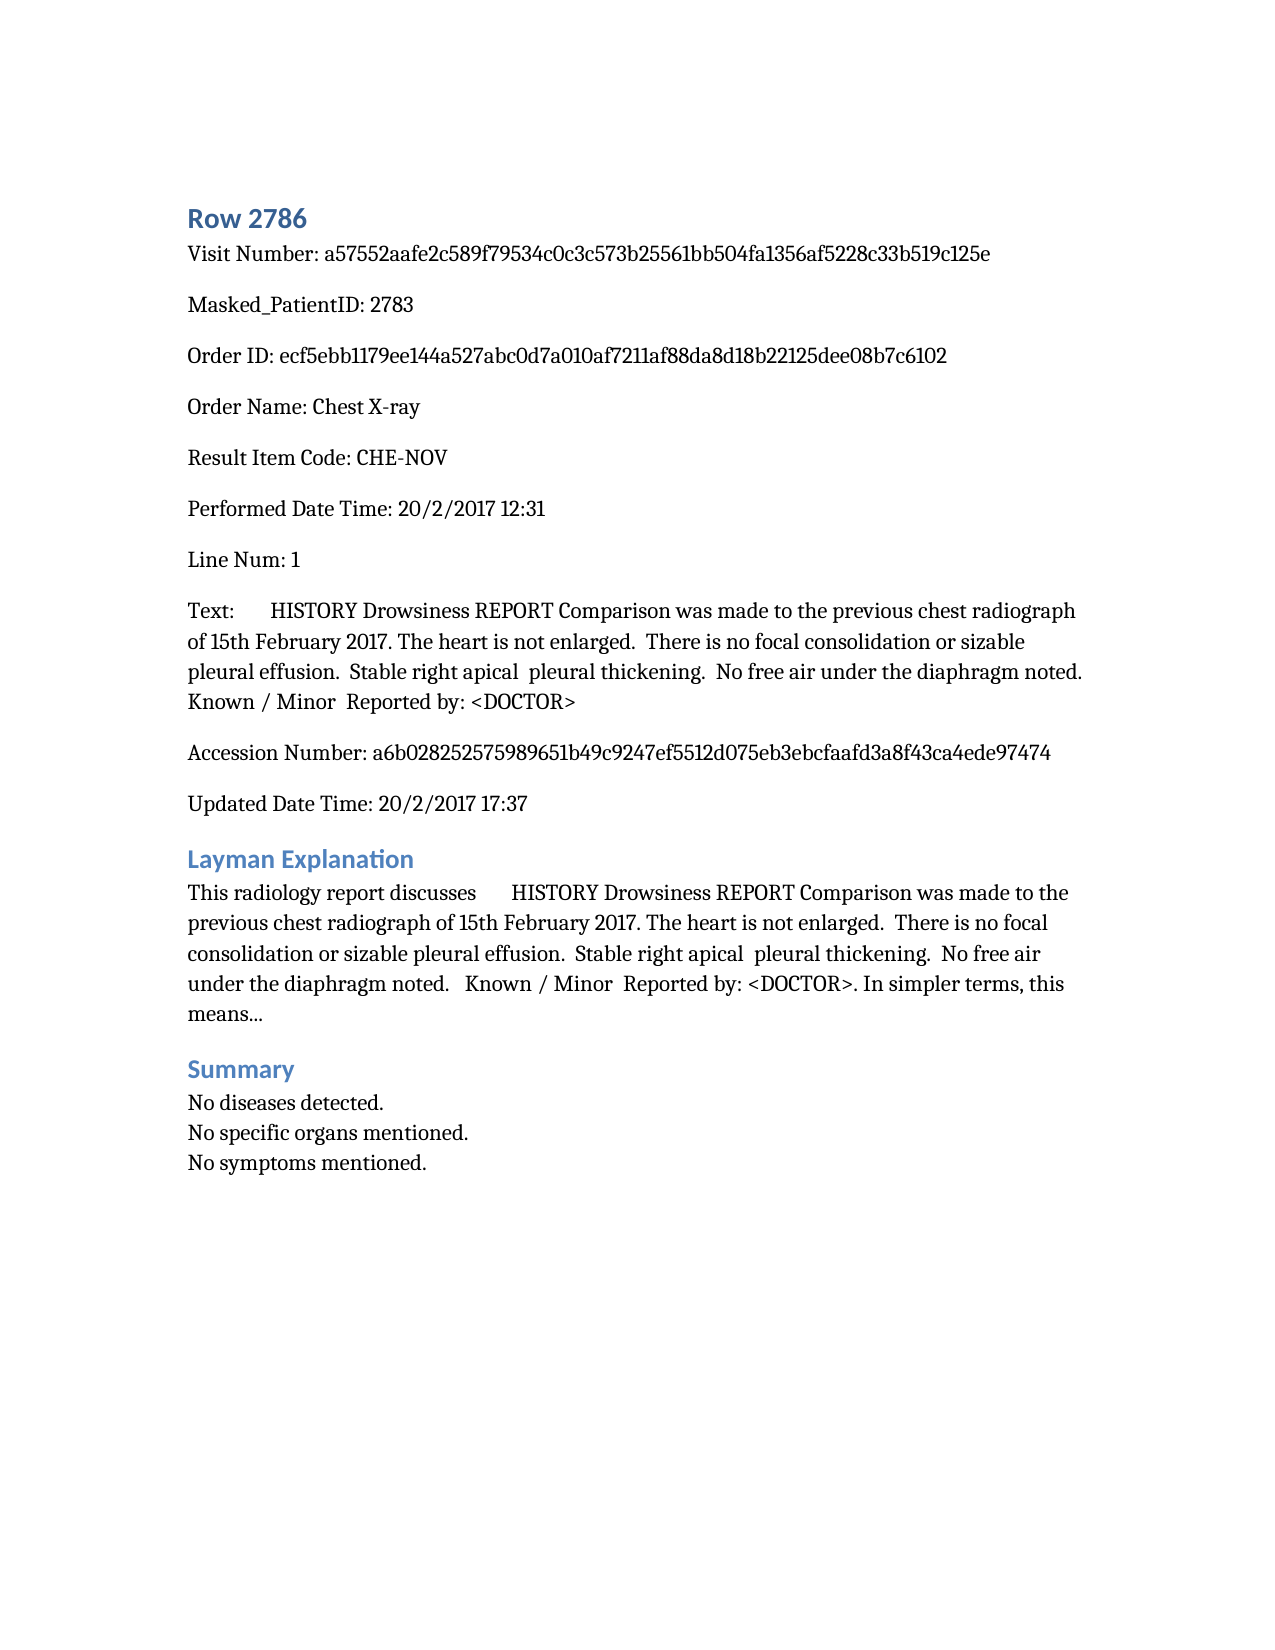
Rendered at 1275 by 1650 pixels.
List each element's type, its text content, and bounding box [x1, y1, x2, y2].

text Visit Number: a57552aafe2c589f79534c0c3c573b25561bb504fa1356af5228c33b519c125e [187, 241, 1087, 267]
text Updated Date Time: 20/2/2017 17:37 [187, 791, 1087, 817]
text This radiology report discusses HISTORY Drowsiness REPORT Comparison was made to the previous chest radiograph of 15th February 2017. The heart is not enlarged. There is no focal consolidation or sizable pleural effusion. Stable right apical pleural thickening. No free air under the diaphragm noted. Known / Minor Reported by: <DOCTOR>. In simpler terms, this means... [187, 880, 1087, 1027]
text Masked_PatientID: 2783 [187, 292, 1087, 318]
subtitle Row 2786 [187, 200, 1087, 236]
text Order ID: ecf5ebb1179ee144a527abc0d7a010af7211af88da8d18b22125dee08b7c6102 [187, 343, 1087, 369]
text No diseases detected. No specific organs mentioned. No symptoms mentioned. [187, 1090, 1087, 1176]
subtitle Summary [187, 1052, 1087, 1085]
text Result Item Code: CHE-NOV [187, 445, 1087, 471]
text Text: HISTORY Drowsiness REPORT Comparison was made to the previous chest radiograph of 15th February 2017. The heart is not enlarged. There is no focal consolidation or sizable pleural effusion. Stable right apical pleural thickening. No free air under the diaphragm noted. Known / Minor Reported by: <DOCTOR> [187, 598, 1087, 715]
subtitle Layman Explanation [187, 842, 1087, 875]
text Line Num: 1 [187, 547, 1087, 573]
text Order Name: Chest X-ray [187, 394, 1087, 420]
text Performed Date Time: 20/2/2017 12:31 [187, 496, 1087, 522]
text Accession Number: a6b028252575989651b49c9247ef5512d075eb3ebcfaafd3a8f43ca4ede97474 [187, 740, 1087, 766]
